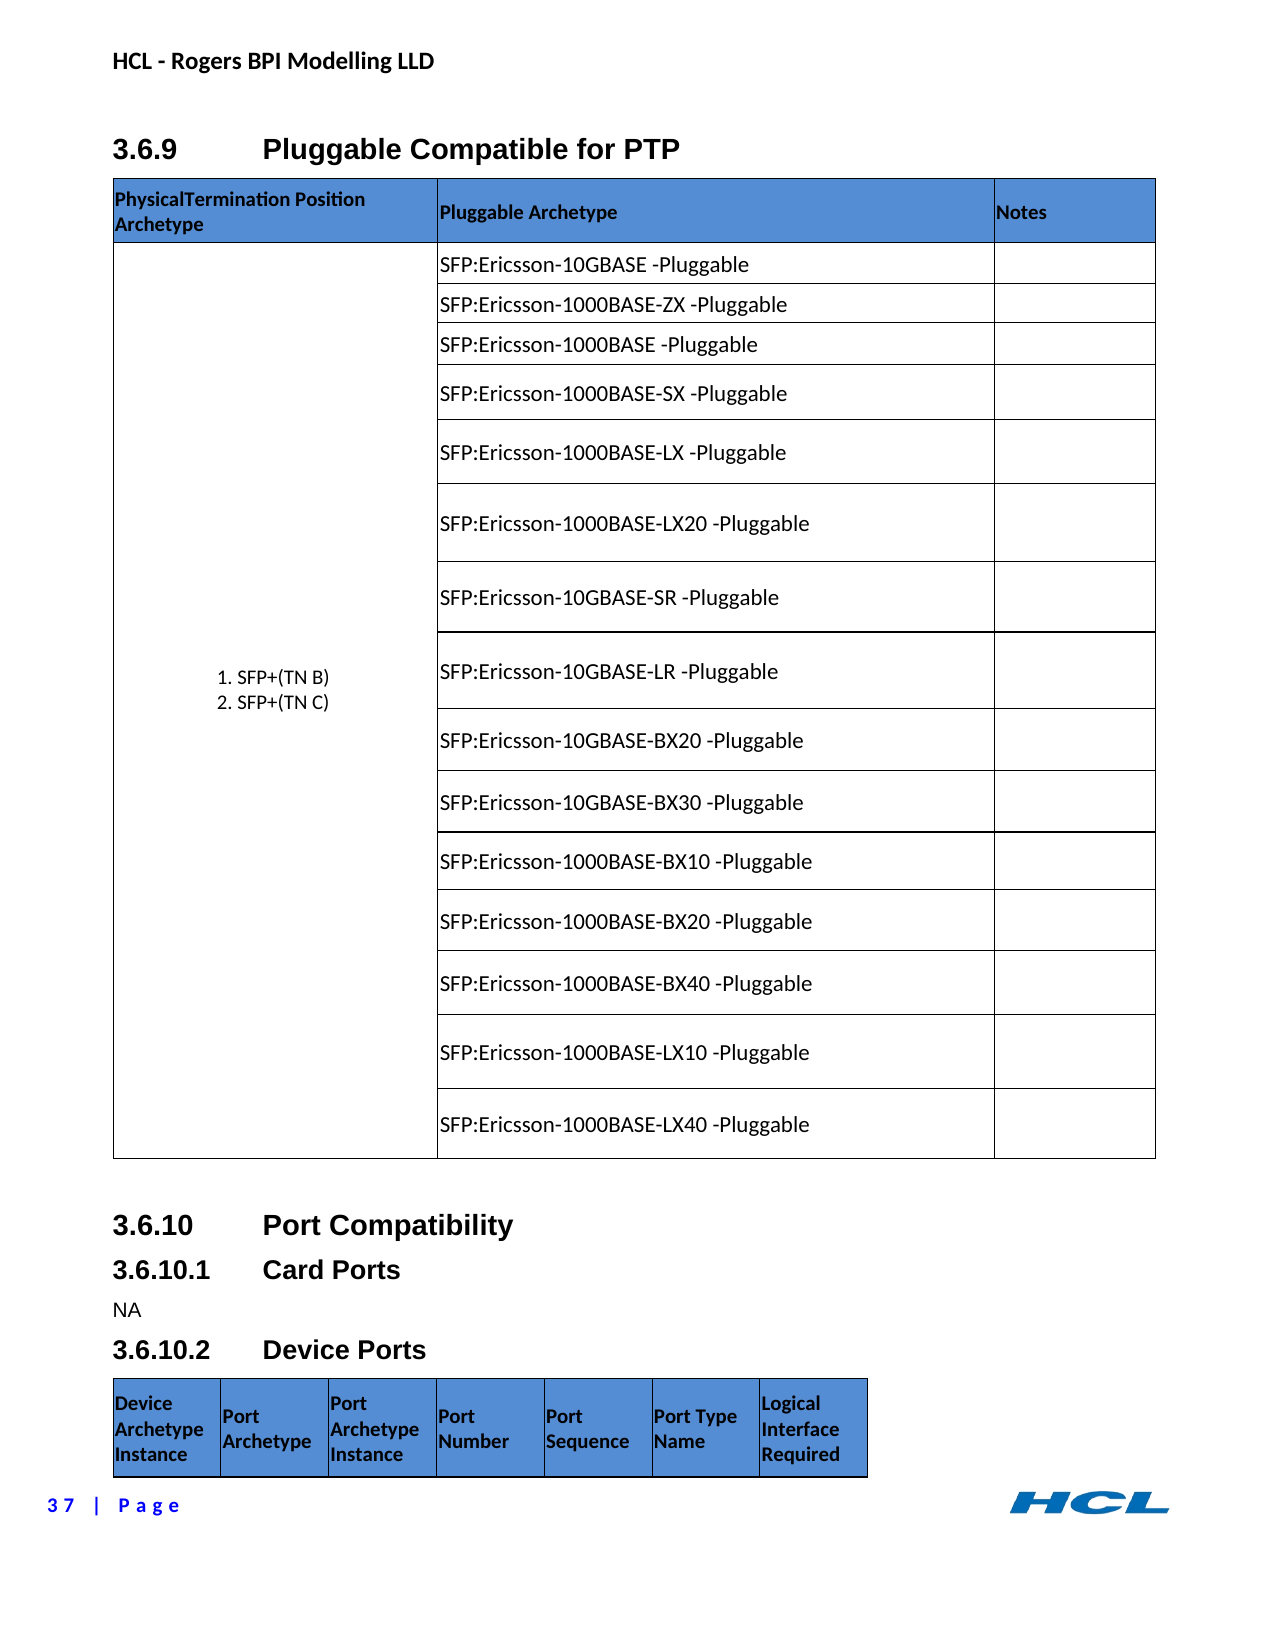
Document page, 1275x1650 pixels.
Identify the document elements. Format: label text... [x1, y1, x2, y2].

picture [1003, 1473, 1181, 1530]
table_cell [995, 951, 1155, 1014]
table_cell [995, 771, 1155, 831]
subtitle Card Ports [112, 1254, 1200, 1285]
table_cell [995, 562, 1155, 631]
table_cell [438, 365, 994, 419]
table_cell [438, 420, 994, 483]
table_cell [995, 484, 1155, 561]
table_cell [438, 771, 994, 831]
subtitle Port Compatibility [112, 1208, 1200, 1241]
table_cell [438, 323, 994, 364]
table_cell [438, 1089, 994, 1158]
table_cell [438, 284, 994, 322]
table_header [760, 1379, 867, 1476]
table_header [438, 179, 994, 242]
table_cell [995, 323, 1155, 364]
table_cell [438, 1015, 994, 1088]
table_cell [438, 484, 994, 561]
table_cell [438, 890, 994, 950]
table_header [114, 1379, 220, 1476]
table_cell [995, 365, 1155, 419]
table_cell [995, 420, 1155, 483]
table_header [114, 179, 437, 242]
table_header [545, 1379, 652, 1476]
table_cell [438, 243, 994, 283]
text NA [112, 1298, 1200, 1322]
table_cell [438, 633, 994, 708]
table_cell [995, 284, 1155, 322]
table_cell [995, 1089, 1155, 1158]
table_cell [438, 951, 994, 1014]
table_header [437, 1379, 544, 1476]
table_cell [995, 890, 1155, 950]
subtitle Pluggable Compatible for PTP [112, 132, 1200, 166]
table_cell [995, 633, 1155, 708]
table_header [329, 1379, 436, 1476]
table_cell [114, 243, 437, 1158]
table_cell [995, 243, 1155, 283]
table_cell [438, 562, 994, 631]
subtitle Device Ports [112, 1334, 1200, 1365]
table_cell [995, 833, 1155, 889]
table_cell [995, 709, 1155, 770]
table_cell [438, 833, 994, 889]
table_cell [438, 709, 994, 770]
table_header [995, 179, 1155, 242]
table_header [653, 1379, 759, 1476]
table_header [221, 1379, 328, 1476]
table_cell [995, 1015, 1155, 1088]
